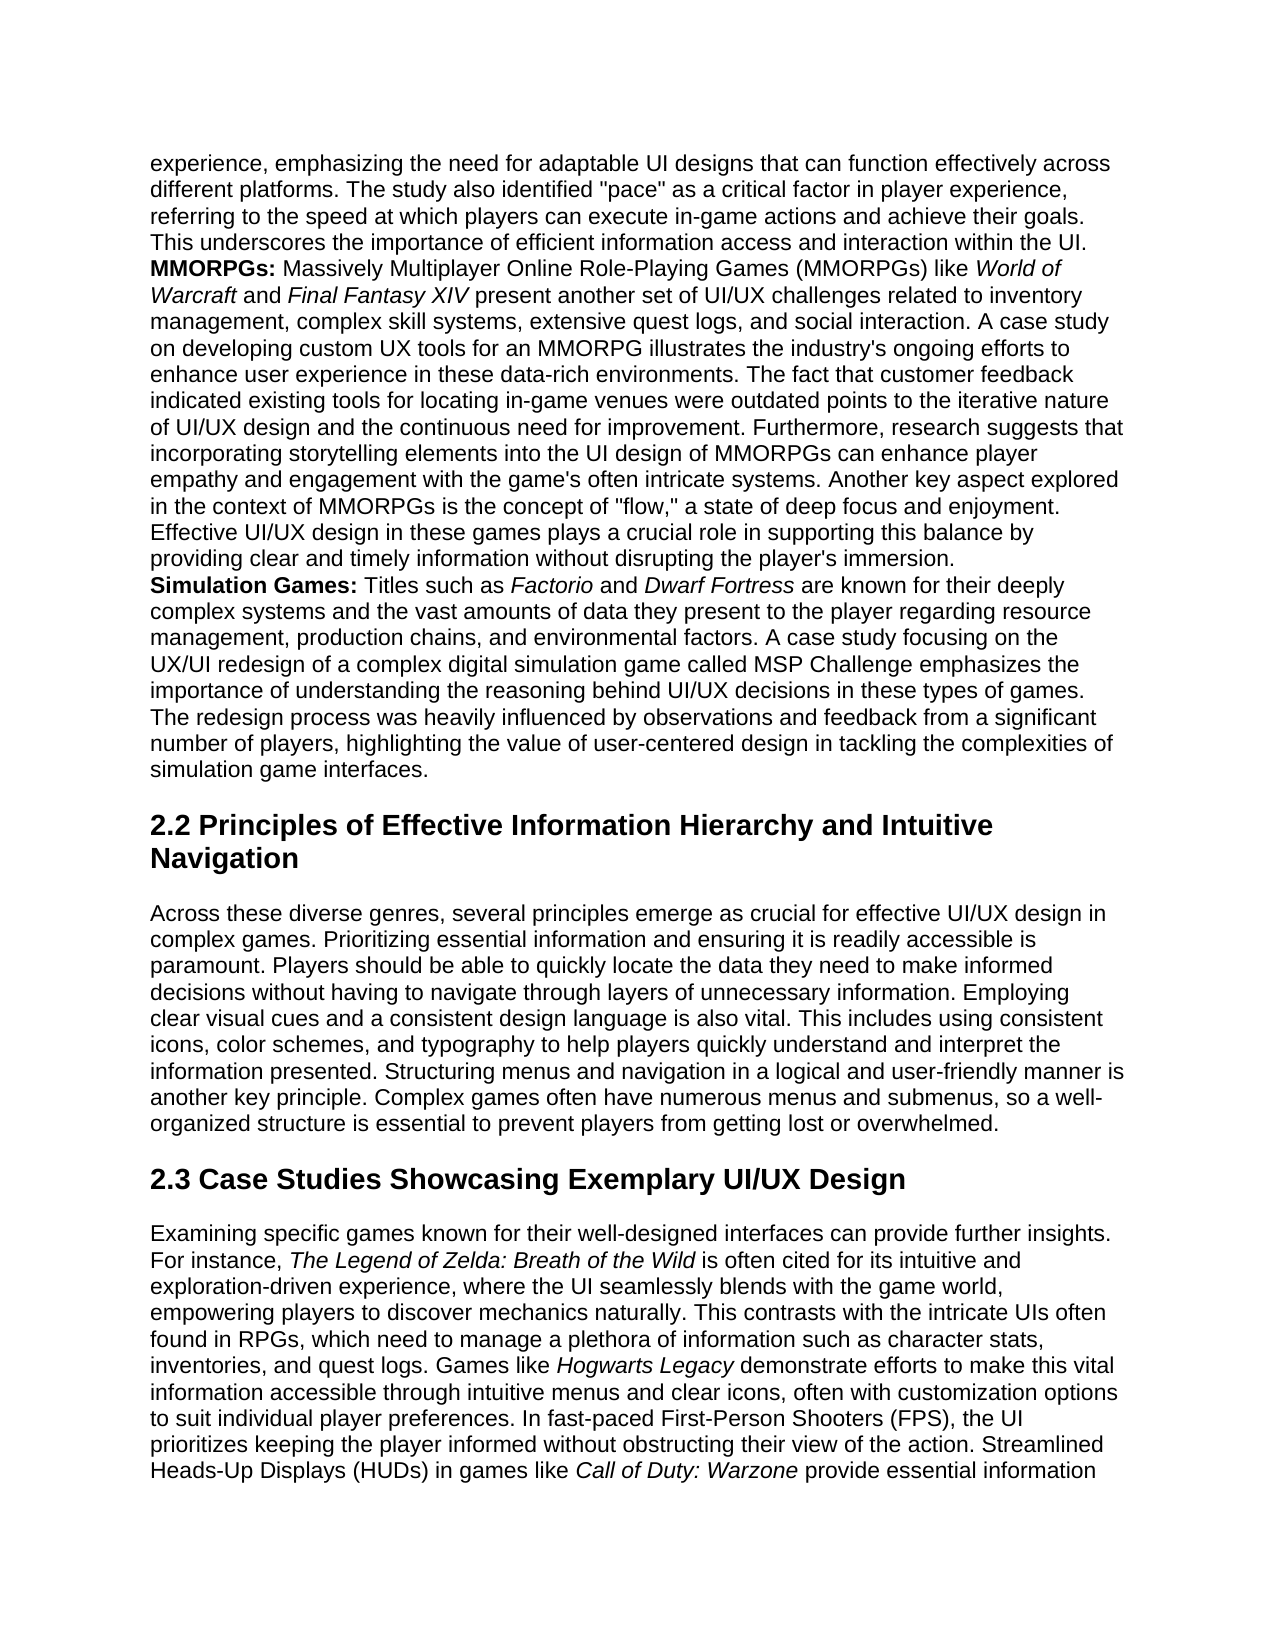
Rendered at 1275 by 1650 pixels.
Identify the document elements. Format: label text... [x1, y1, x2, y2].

text MMORPGs: Massively Multiplayer Online Role-Playing Games (MMORPGs) like World of Warcraft and Final Fantasy XIV present another set of UI/UX challenges related to inventory management, complex skill systems, extensive quest logs, and social interaction. A case study on developing custom UX tools for an MMORPG illustrates the industry's ongoing efforts to enhance user experience in these data-rich environments. The fact that customer feedback indicated existing tools for locating in-game venues were outdated points to the iterative nature of UI/UX design and the continuous need for improvement. Furthermore, research suggests that incorporating storytelling elements into the UI design of MMORPGs can enhance player empathy and engagement with the game's often intricate systems. Another key aspect explored in the context of MMORPGs is the concept of "flow," a state of deep focus and enjoyment. Effective UI/UX design in these games plays a crucial role in supporting this balance by providing clear and timely information without disrupting the player's immersion. [150, 255, 1125, 572]
subtitle 2.2 Principles of Effective Information Hierarchy and Intuitive Navigation [150, 807, 1125, 874]
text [150, 150, 1125, 255]
text Across these diverse genres, several principles emerge as crucial for effective UI/UX design in complex games. Prioritizing essential information and ensuring it is readily accessible is paramount. Players should be able to quickly locate the data they need to make informed decisions without having to navigate through layers of unnecessary information. Employing clear visual cues and a consistent design language is also vital. This includes using consistent icons, color schemes, and typography to help players quickly understand and interpret the information presented. Structuring menus and navigation in a logical and user-friendly manner is another key principle. Complex games often have numerous menus and submenus, so a well-organized structure is essential to prevent players from getting lost or overwhelmed. [150, 899, 1125, 1137]
subtitle 2.3 Case Studies Showcasing Exemplary UI/UX Design [150, 1162, 1125, 1195]
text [150, 1220, 1125, 1484]
text Simulation Games: Titles such as Factorio and Dwarf Fortress are known for their deeply complex systems and the vast amounts of data they present to the player regarding resource management, production chains, and environmental factors. A case study focusing on the UX/UI redesign of a complex digital simulation game called MSP Challenge emphasizes the importance of understanding the reasoning behind UI/UX decisions in these types of games. The redesign process was heavily influenced by observations and feedback from a significant number of players, highlighting the value of user-centered design in tackling the complexities of simulation game interfaces. [150, 572, 1125, 782]
